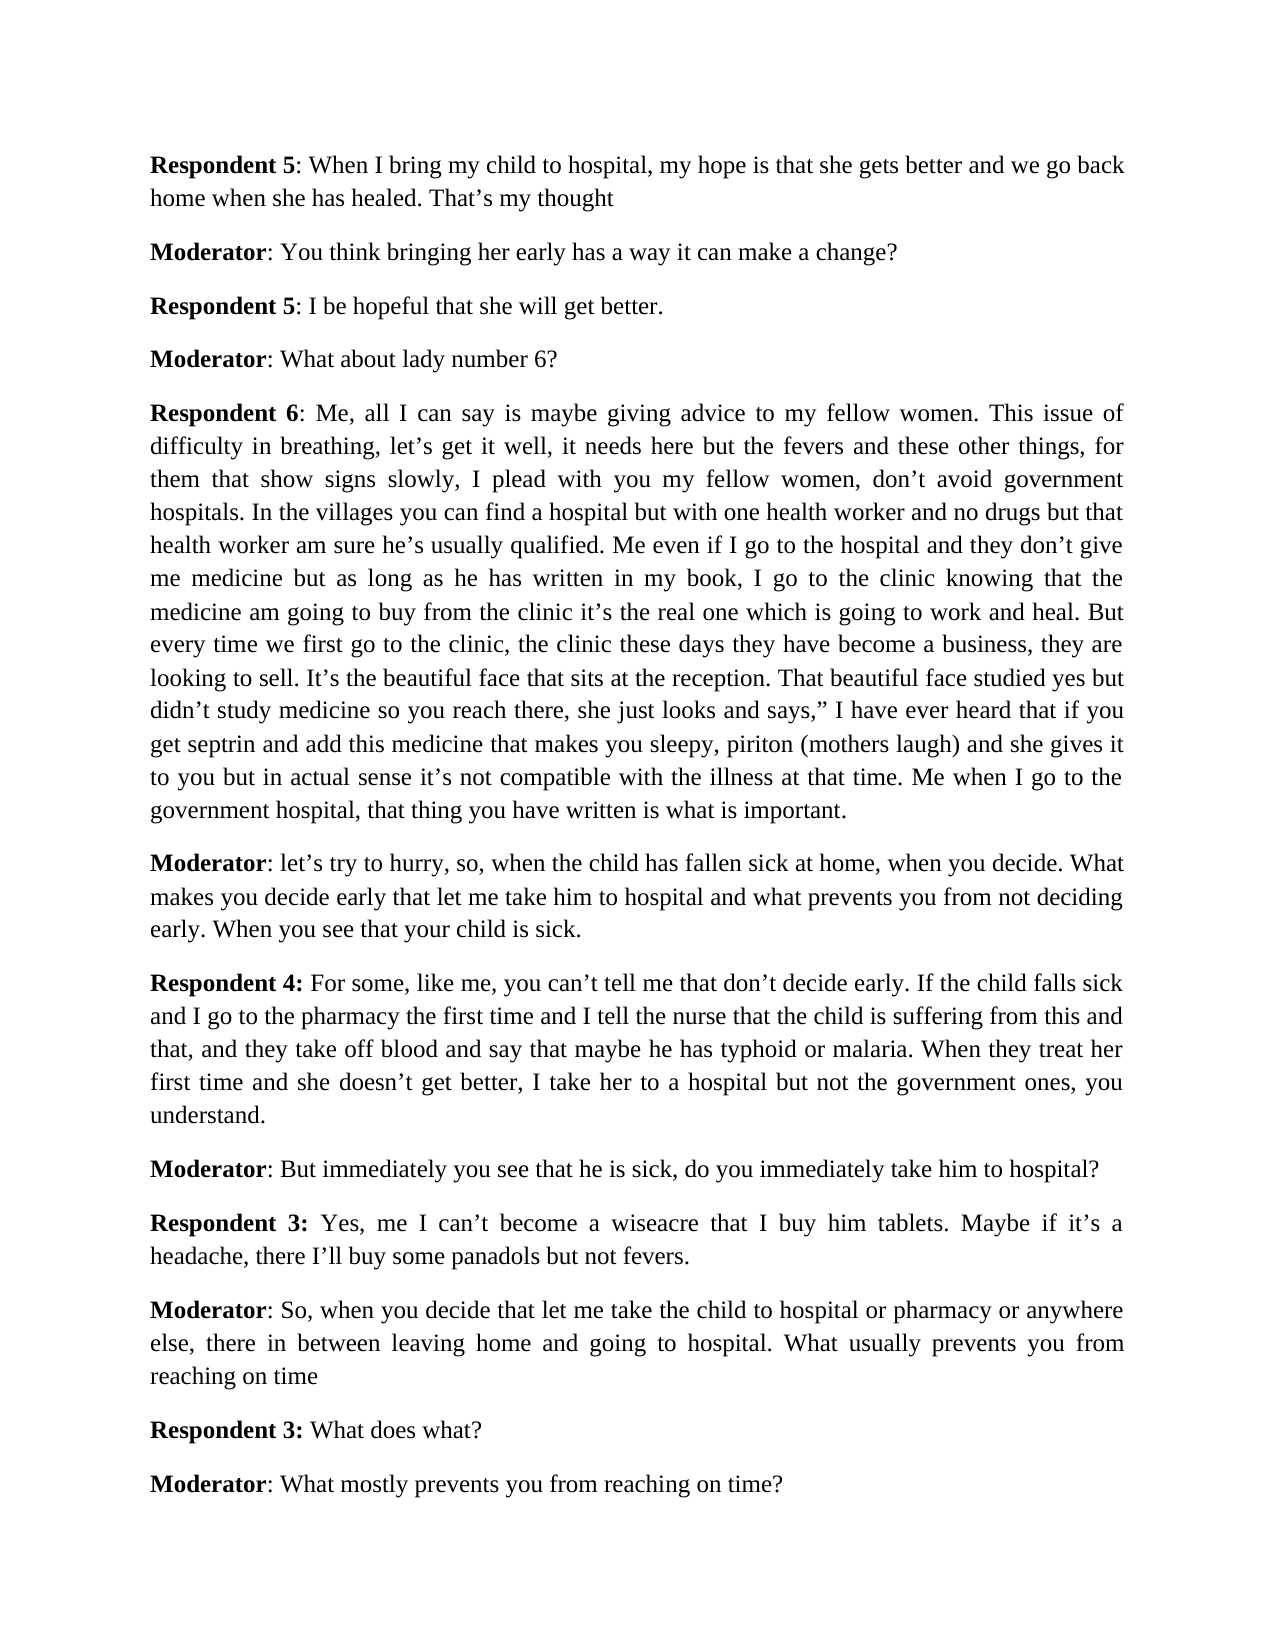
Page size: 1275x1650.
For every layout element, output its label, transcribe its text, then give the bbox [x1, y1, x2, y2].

text Respondent 3: Yes, me I can’t become a wiseacre that I buy him tablets. Maybe if it’s a headache, there I’ll buy some panadols but not fevers. [150, 1208, 1125, 1270]
text Moderator: But immediately you see that he is sick, do you immediately take him to hospital? [150, 1154, 1125, 1183]
text Respondent 4: For some, like me, you can’t tell me that don’t decide early. If the child falls sick and I go to the pharmacy the first time and I tell the nurse that the child is suffering from this and that, and they take off blood and say that maybe he has typhoid or malaria. When they treat her first time and she doesn’t get better, I take her to a hospital but not the government ones, you understand. [150, 968, 1125, 1129]
text Moderator: You think bringing her early has a way it can make a change? [150, 237, 1125, 266]
text Moderator: let’s try to hurry, so, when the child has fallen sick at home, when you decide. What makes you decide early that let me take him to hospital and what prevents you from not deciding early. When you see that your child is sick. [150, 848, 1125, 943]
text Respondent 6: Me, all I can say is maybe giving advice to my fellow women. This issue of difficulty in breathing, let’s get it well, it needs here but the fevers and these other things, for them that show signs slowly, I plead with you my fellow women, don’t avoid government hospitals. In the villages you can find a hospital but with one health worker and no drugs but that health worker am sure he’s usually qualified. Me even if I go to the hospital and they don’t give me medicine but as long as he has written in my book, I go to the clinic knowing that the medicine am going to buy from the clinic it’s the real one which is going to work and heal. But every time we first go to the clinic, the clinic these days they have become a business, they are looking to sell. It’s the beautiful face that sits at the reception. That beautiful face studied yes but didn’t study medicine so you reach there, she just looks and says,” I have ever heard that if you get septrin and add this medicine that makes you sleepy, piriton (mothers laugh) and she gives it to you but in actual sense it’s not compatible with the illness at that time. Me when I go to the government hospital, that thing you have written is what is important. [150, 398, 1125, 823]
text Respondent 5: When I bring my child to hospital, my hope is that she gets better and we go back home when she has healed. That’s my thought [150, 150, 1125, 212]
text Respondent 5: I be hopeful that she will get better. [150, 291, 1125, 319]
text Moderator: So, when you decide that let me take the child to hospital or pharmacy or anywhere else, there in between leaving home and going to hospital. What usually prevents you from reaching on time [150, 1295, 1125, 1390]
text Moderator: What mostly prevents you from reaching on time? [150, 1469, 1125, 1498]
text Moderator: What about lady number 6? [150, 344, 1125, 373]
text Respondent 3: What does what? [150, 1415, 1125, 1444]
